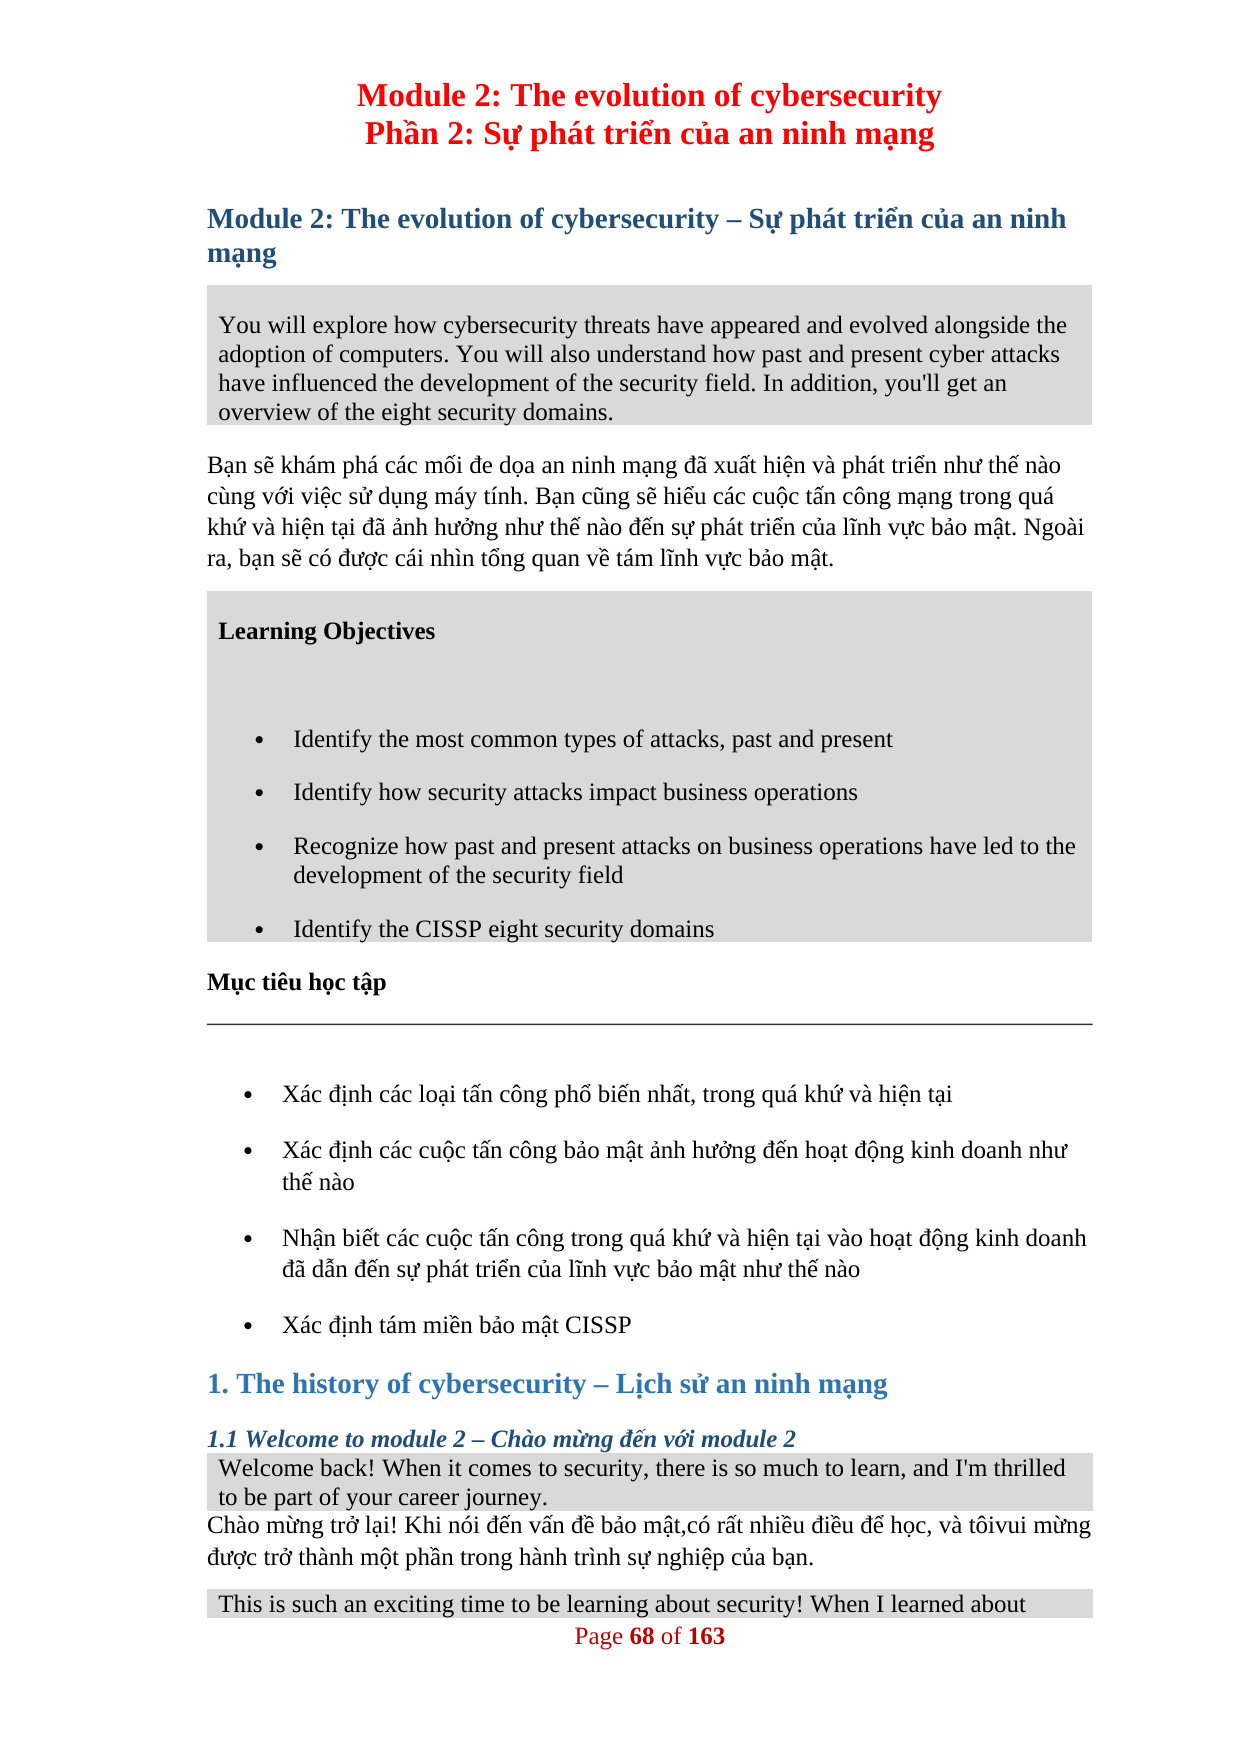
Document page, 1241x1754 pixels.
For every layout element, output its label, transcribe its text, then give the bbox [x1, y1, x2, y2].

text 1. The history of cybersecurity – Lịch sử an ninh mạng [207, 1366, 1092, 1399]
text Chào mừng trở lại! Khi nói đến vấn đề bảo mật,có rất nhiều điều để học, và tôivui mừng được trở thành một phần trong hành trình sự nghiệp của bạn. [207, 1511, 1092, 1570]
table_header Learning Objectives Identify the most common types of attacks, past and present Identify how security attacks impact business operations Recognize how past and present attacks on business operations have led to the development of the security field Identify the CISSP eight security domains [207, 591, 1092, 942]
table_header Welcome back! When it comes to security, there is so much to learn, and I'm thrilled to be part of your career journey. [207, 1453, 1093, 1511]
list Xác định các cuộc tấn công bảo mật ảnh hưởng đến hoạt động kinh doanh như thế nào [244, 1136, 1092, 1195]
list Nhận biết các cuộc tấn công trong quá khứ và hiện tại vào hoạt động kinh doanh đã dẫn đến sự phát triển của lĩnh vực bảo mật như thế nào [244, 1223, 1092, 1282]
text Mục tiêu học tập [207, 967, 1092, 996]
text Module 2: The evolution of cybersecurity – Sự phát triển của an ninh mạng [207, 202, 1092, 269]
list Xác định các loại tấn công phổ biến nhất, trong quá khứ và hiện tại [244, 1079, 1092, 1108]
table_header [207, 1589, 1093, 1618]
list Xác định tám miền bảo mật CISSP [244, 1310, 1092, 1338]
table_header You will explore how cybersecurity threats have appeared and evolved alongside the adoption of computers. You will also understand how past and present cyber attacks have influenced the development of the security field. In addition, you'll get an overview of the eight security domains. [207, 285, 1092, 425]
text 1.1 Welcome to module 2 – Chào mừng đến với module 2 [207, 1424, 1092, 1453]
text Bạn sẽ khám phá các mối đe dọa an ninh mạng đã xuất hiện và phát triển như thế nào cùng với việc sử dụng máy tính. Bạn cũng sẽ hiểu các cuộc tấn công mạng trong quá khứ và hiện tại đã ảnh hưởng như thế nào đến sự phát triển của lĩnh vực bảo mật. Ngoài ra, bạn sẽ có được cái nhìn tổng quan về tám lĩnh vực bảo mật. [207, 450, 1092, 572]
